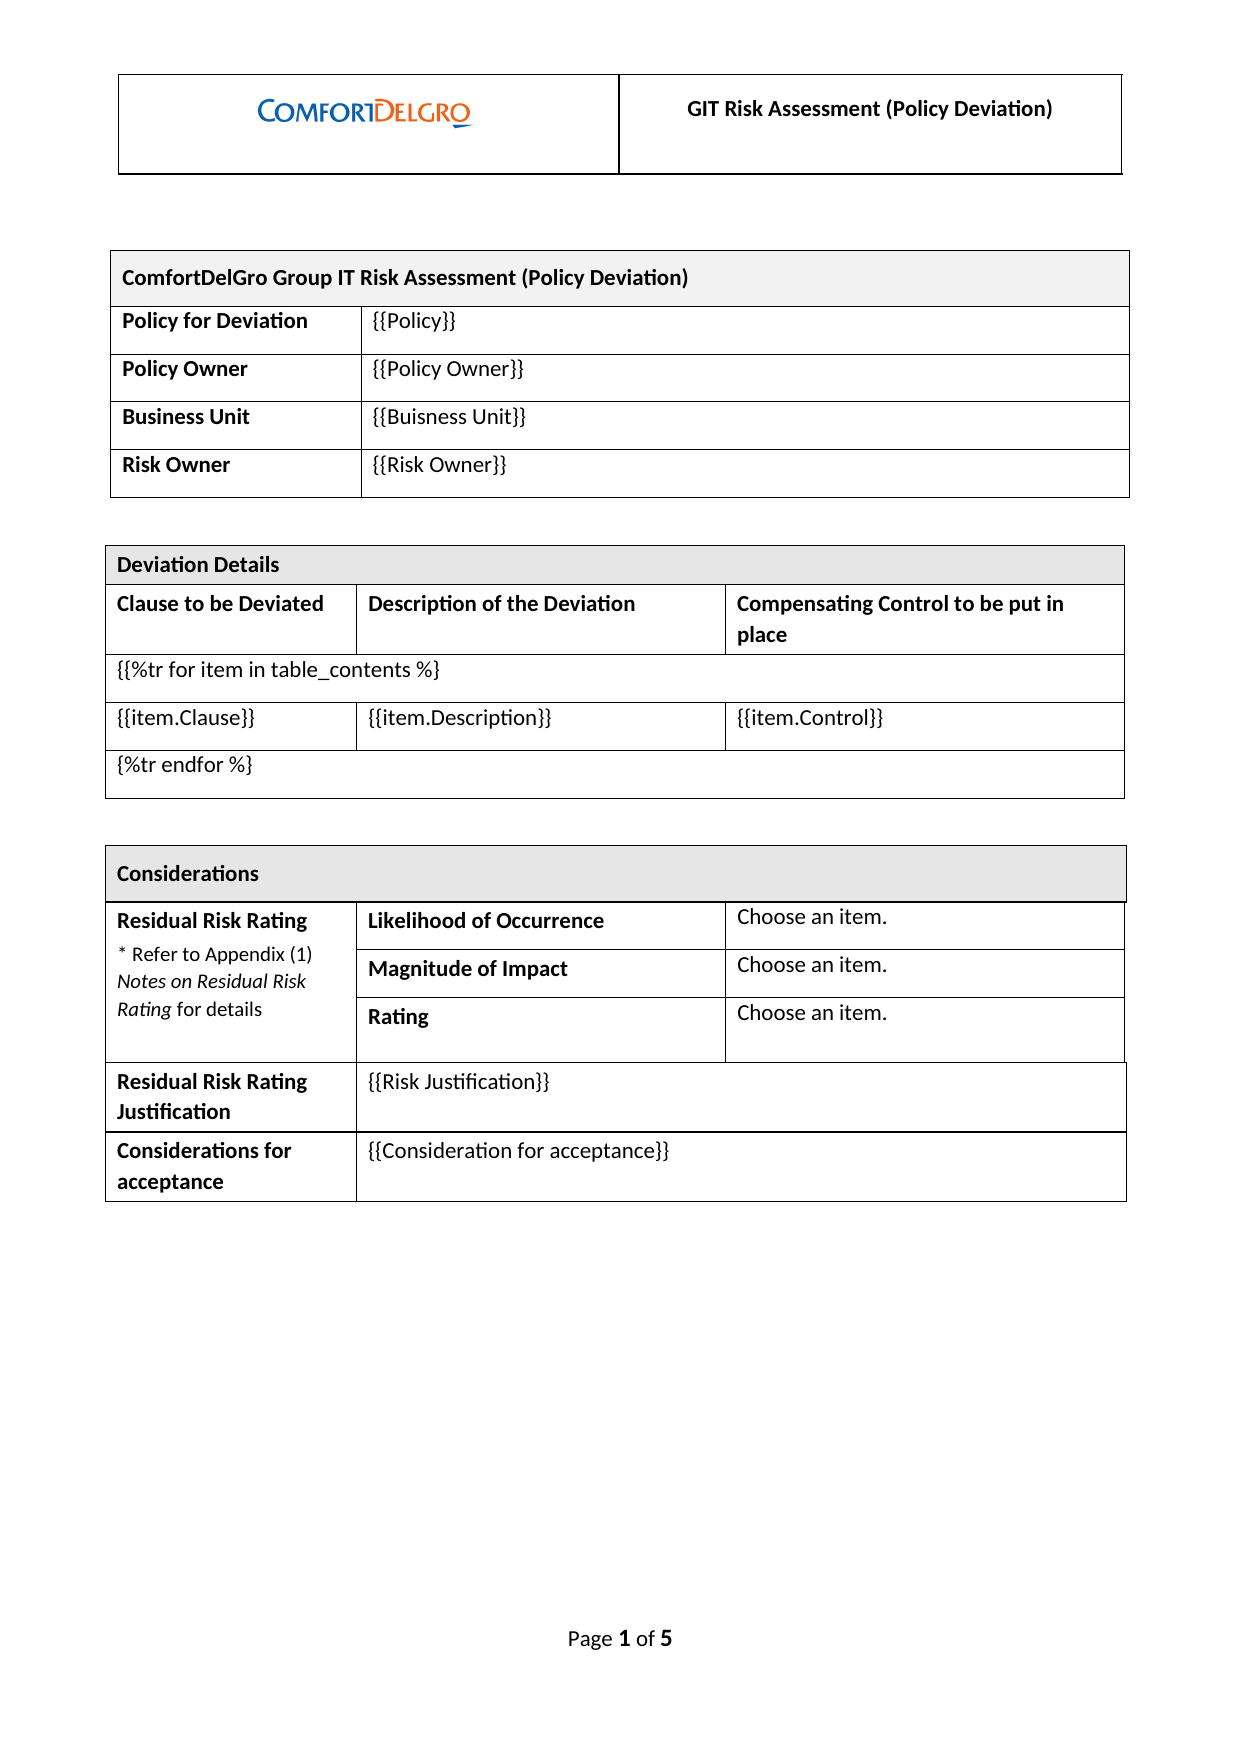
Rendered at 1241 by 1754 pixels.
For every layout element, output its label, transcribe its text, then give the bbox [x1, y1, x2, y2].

table_cell {{Policy Owner}} [362, 355, 1129, 401]
table_header ComfortDelGro Group IT Risk Assessment (Policy Deviation) [111, 251, 1129, 306]
table_cell {%tr endfor %} [106, 751, 1124, 797]
table_cell Clause to be Deviated [106, 585, 356, 654]
table_cell Magnitude of Impact [357, 950, 725, 997]
table_cell Considerations for acceptance [106, 1133, 356, 1201]
table_cell {{Risk Justification}} [357, 1063, 1126, 1131]
table_cell Business Unit [111, 402, 361, 449]
table_cell {{Policy}} [362, 307, 1129, 353]
picture [241, 87, 490, 136]
table_cell {{item.Control}} [726, 703, 1124, 749]
table_cell Rating [357, 998, 725, 1062]
table_header Deviation Details [106, 546, 1124, 584]
table_cell {{item.Description}} [357, 703, 725, 749]
table_cell Residual Risk Rating Justification [106, 1063, 356, 1131]
table_cell {{Consideration for acceptance}} [357, 1133, 1126, 1201]
table_cell {{Risk Owner}} [362, 450, 1129, 497]
table_cell Compensating Control to be put in place [726, 585, 1124, 654]
table_cell Policy for Deviation [111, 307, 361, 353]
table_cell Policy Owner [111, 355, 361, 401]
table_header Considerations [106, 846, 1126, 901]
table_cell Residual Risk Rating * Refer to Appendix (1) Notes on Residual Risk Rating for details [106, 903, 356, 1062]
table_cell Risk Owner [111, 450, 361, 497]
table_cell {{%tr for item in table_contents %} [106, 655, 1124, 702]
table_cell {{Buisness Unit}} [362, 402, 1129, 449]
table_cell Description of the Deviation [357, 585, 725, 654]
table_cell {{item.Clause}} [106, 703, 356, 749]
table_cell Likelihood of Occurrence [357, 903, 725, 949]
